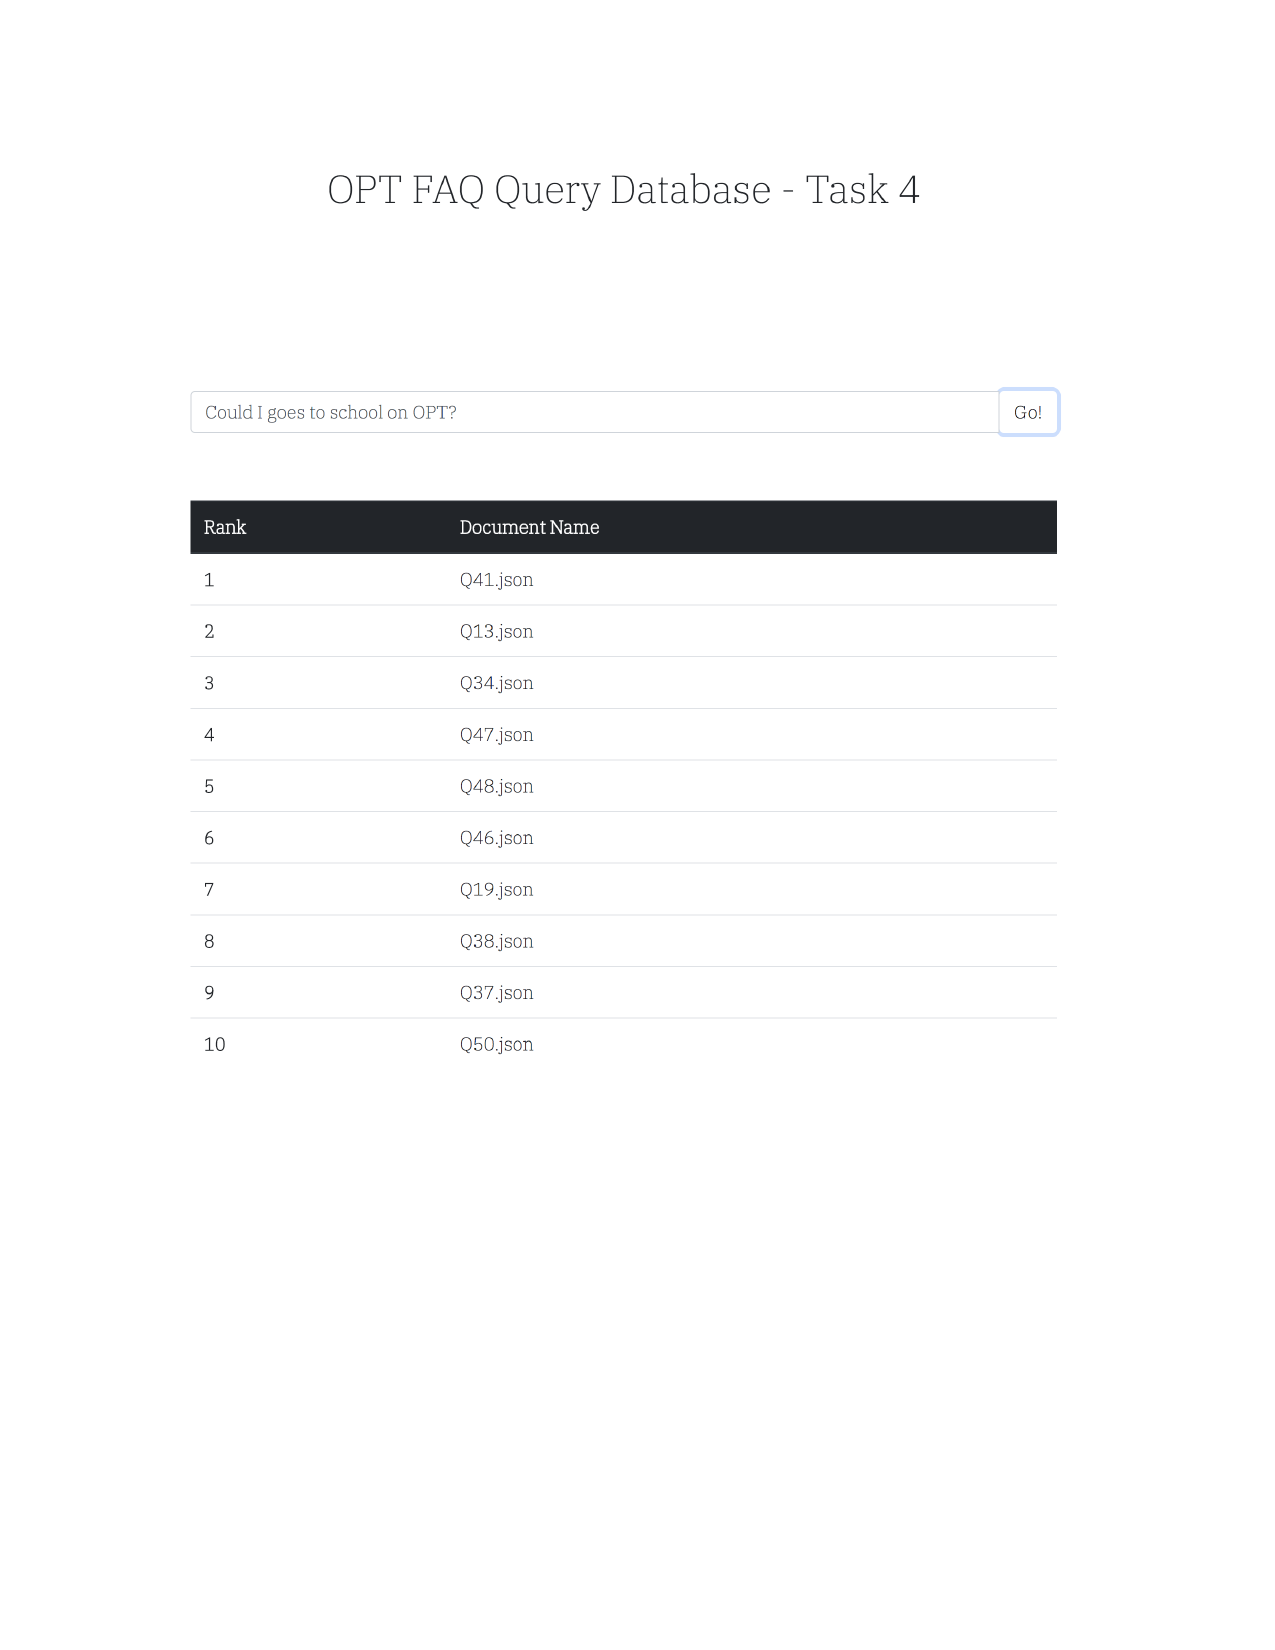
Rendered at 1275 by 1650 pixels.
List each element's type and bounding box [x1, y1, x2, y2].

picture [150, 150, 1125, 1073]
